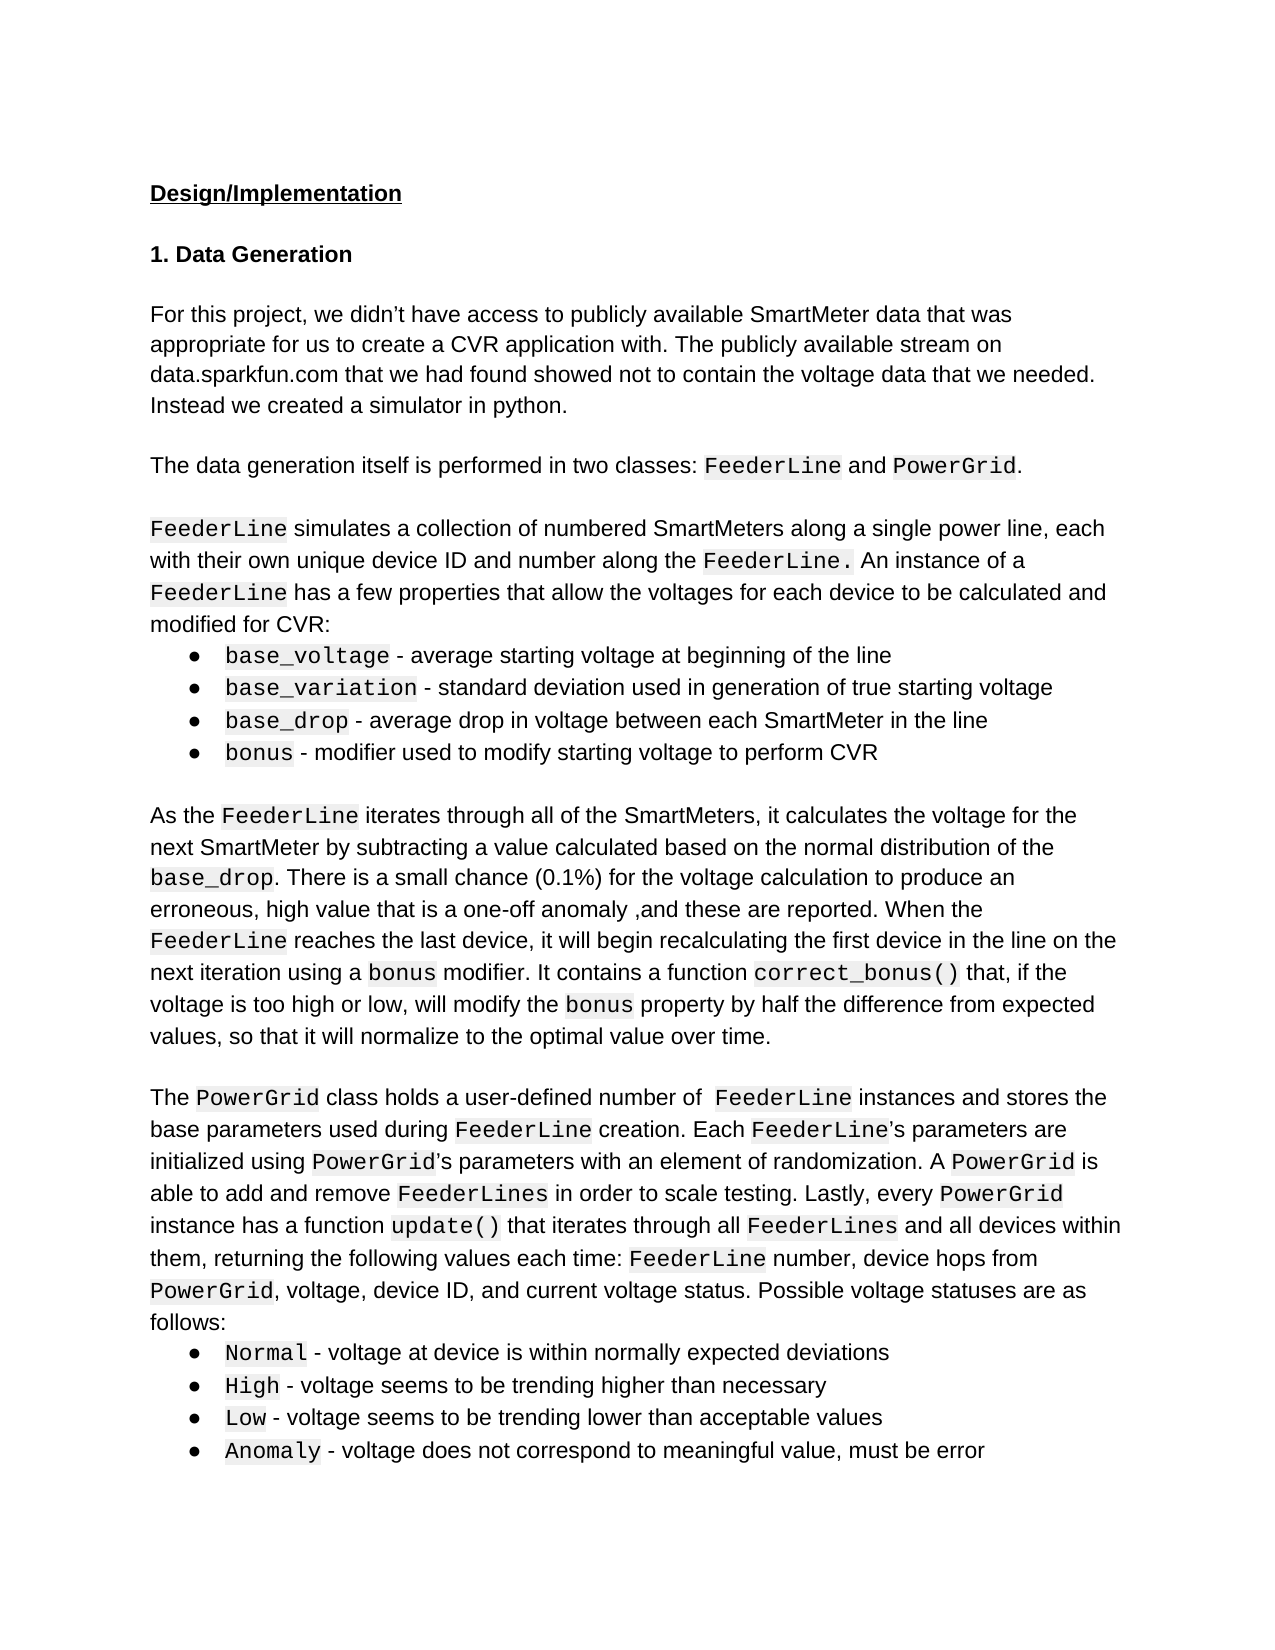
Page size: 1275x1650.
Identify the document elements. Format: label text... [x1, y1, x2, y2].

text 1. Data Generation [150, 241, 1125, 267]
text Design/Implementation [150, 180, 1125, 207]
text As the FeederLine iterates through all of the SmartMeters, it calculates the voltage for the next SmartMeter by subtracting a value calculated based on the normal distribution of the base_drop. There is a small chance (0.1%) for the voltage calculation to produce an erroneous, high value that is a one-off anomaly ,and these are reported. When the FeederLine reaches the last device, it will begin recalculating the first device in the line on the next iteration using a bonus modifier. It contains a function correct_bonus() that, if the voltage is too high or low, will modify the bonus property by half the difference from expected values, so that it will normalize to the optimal value over time. [150, 802, 1125, 1049]
text The PowerGrid class holds a user-defined number of FeederLine instances and stores the base parameters used during FeederLine creation. Each FeederLine’s parameters are initialized using PowerGrid’s parameters with an element of randomization. A PowerGrid is able to add and remove FeederLines in order to scale testing. Lastly, every PowerGrid instance has a function update() that iterates through all FeederLines and all devices within them, returning the following values each time: FeederLine number, device hops from PowerGrid, voltage, device ID, and current voltage status. Possible voltage statuses are as follows: [150, 1083, 1125, 1335]
list base_drop - average drop in voltage between each SmartMeter in the line [187, 707, 1125, 735]
text For this project, we didn’t have access to publicly available SmartMeter data that was appropriate for us to create a CVR application with. The publicly available stream on data.sparkfun.com that we had found showed not to contain the voltage data that we needed. Instead we created a simulator in python. [150, 301, 1125, 418]
list bonus - modifier used to modify starting voltage to perform CVR [187, 739, 1125, 767]
text The data generation itself is performed in two classes: FeederLine and PowerGrid. [150, 452, 1125, 480]
list base_variation - standard deviation used in generation of true starting voltage [187, 674, 1125, 702]
text FeederLine simulates a collection of numbered SmartMeters along a single power line, each with their own unique device ID and number along the FeederLine. An instance of a FeederLine has a few properties that allow the voltages for each device to be calculated and modified for CVR: [150, 515, 1125, 638]
list base_voltage - average starting voltage at beginning of the line [187, 642, 1125, 670]
list High - voltage seems to be trending higher than necessary [187, 1372, 1125, 1400]
list Low - voltage seems to be trending lower than acceptable values [187, 1404, 1125, 1432]
list Anomaly - voltage does not correspond to meaningful value, must be error [187, 1437, 1125, 1465]
list Normal - voltage at device is within normally expected deviations [187, 1339, 1125, 1367]
